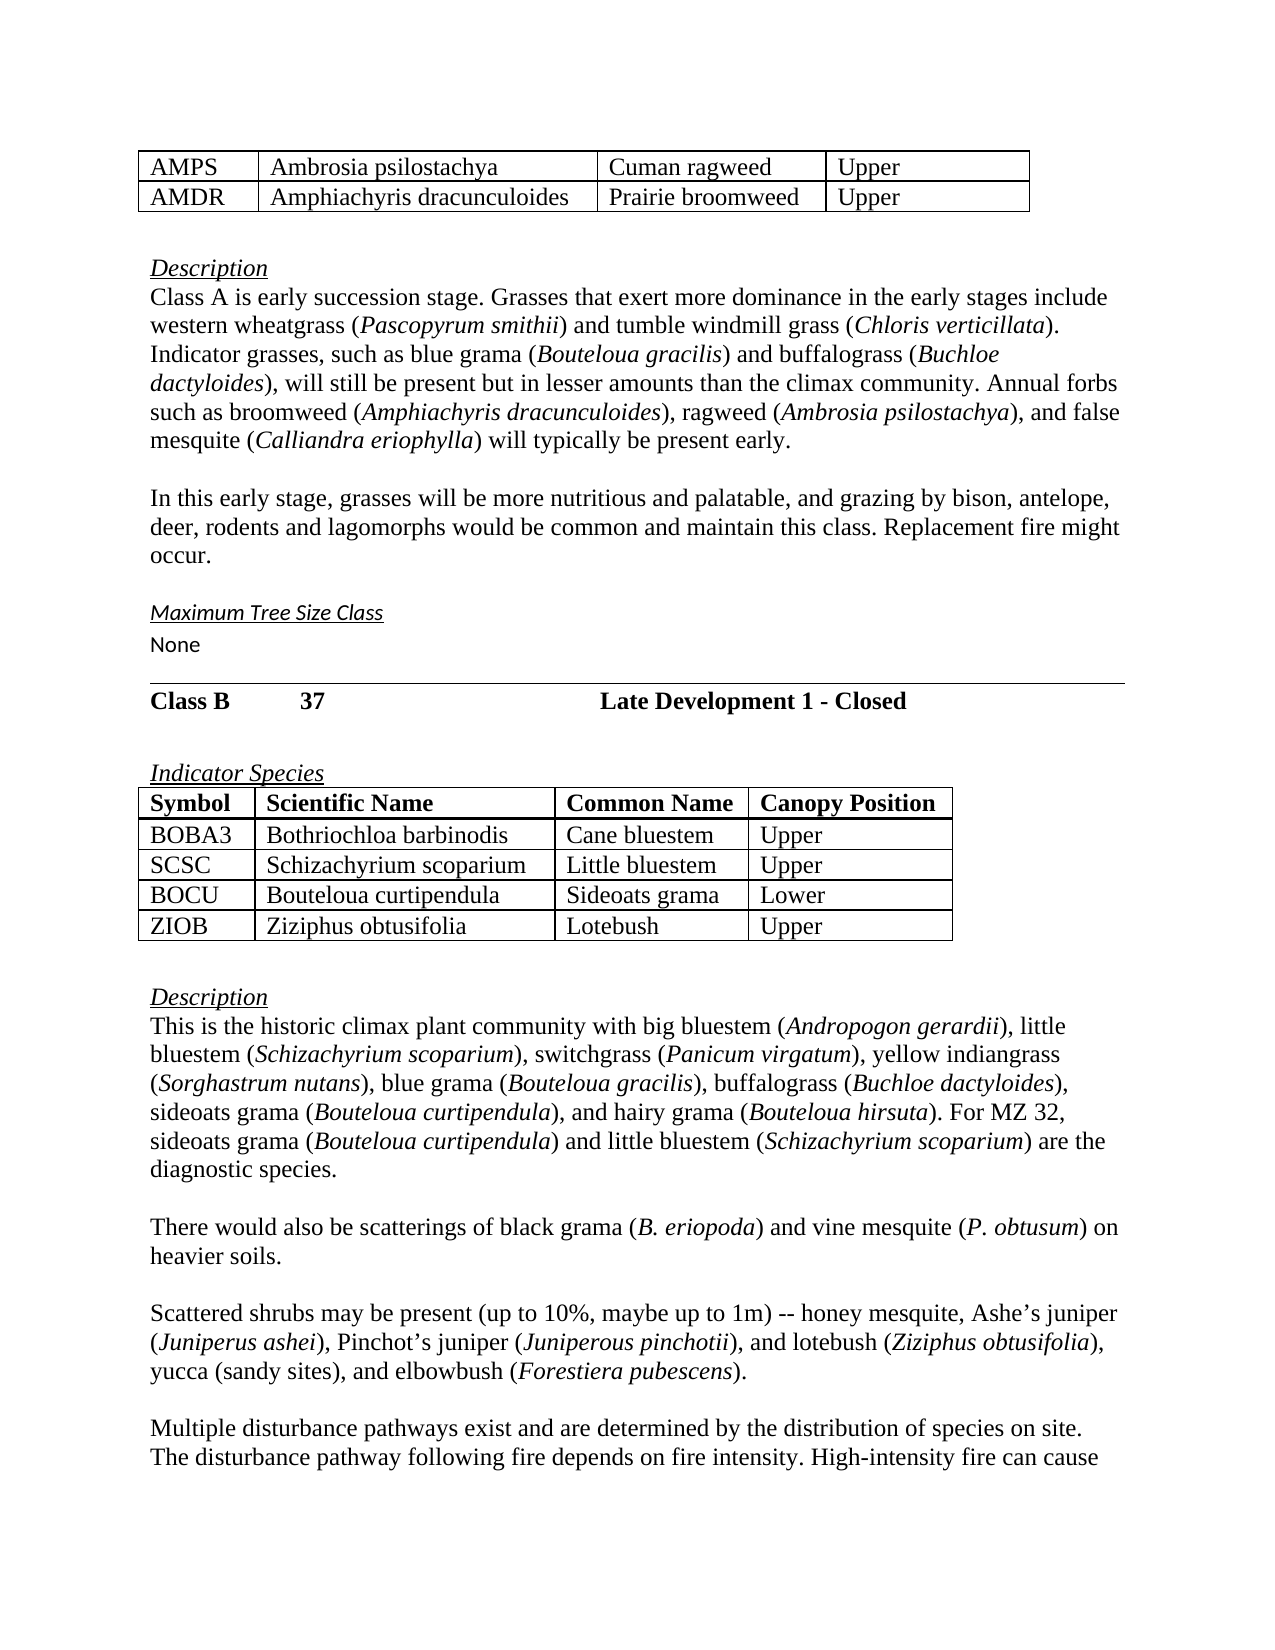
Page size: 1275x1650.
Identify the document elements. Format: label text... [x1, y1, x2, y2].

table_cell Bouteloua curtipendula [256, 881, 554, 909]
table_cell Upper [827, 182, 1029, 211]
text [150, 1413, 1125, 1471]
text Class A is early succession stage. Grasses that exert more dominance in the early stages include western wheatgrass (Pascopyrum smithii) and tumble windmill grass (Chloris verticillata). Indicator grasses, such as blue grama (Bouteloua gracilis) and buffalograss (Buchloe dactyloides), will still be present but in lesser amounts than the climax community. Annual forbs such as broomweed (Amphiachyris dracunculoides), ragweed (Ambrosia psilostachya), and false mesquite (Calliandra eriophylla) will typically be present early. [150, 282, 1125, 454]
table_cell Bothriochloa barbinodis [256, 820, 554, 849]
table_cell ZIOB [139, 911, 254, 940]
table_cell AMPS [139, 152, 258, 180]
text Indicator Species [150, 758, 1125, 787]
table_cell Ambrosia psilostachya [259, 152, 597, 180]
table_header Canopy Position [749, 788, 952, 817]
table_header Scientific Name [256, 788, 554, 817]
table_cell Amphiachyris dracunculoides [259, 182, 597, 211]
text Scattered shrubs may be present (up to 10%, maybe up to 1m) -- honey mesquite, Ashe’s juniper (Juniperus ashei), Pinchot’s juniper (Juniperous pinchotii), and lotebush (Ziziphus obtusifolia), yucca (sandy sites), and elbowbush (Forestiera pubescens). [150, 1298, 1125, 1384]
table_cell Upper [749, 820, 952, 849]
text This is the historic climax plant community with big bluestem (Andropogon gerardii), little bluestem (Schizachyrium scoparium), switchgrass (Panicum virgatum), yellow indiangrass (Sorghastrum nutans), blue grama (Bouteloua gracilis), buffalograss (Buchloe dactyloides), sideoats grama (Bouteloua curtipendula), and hairy grama (Bouteloua hirsuta). For MZ 32, sideoats grama (Bouteloua curtipendula) and little bluestem (Schizachyrium scoparium) are the diagnostic species. [150, 1011, 1125, 1183]
text There would also be scatterings of black grama (B. eriopoda) and vine mesquite (P. obtusum) on heavier soils. [150, 1212, 1125, 1269]
table_cell Little bluestem [556, 850, 748, 879]
table_cell Sideoats grama [556, 881, 748, 909]
table_header Common Name [556, 788, 748, 817]
table_cell Upper [827, 152, 1029, 180]
table_cell Lotebush [556, 911, 748, 940]
table_cell Cuman ragweed [598, 152, 825, 180]
table_cell Prairie broomweed [598, 182, 825, 211]
table_cell Upper [749, 850, 952, 879]
text Class B 37 Late Development 1 - Closed [150, 684, 1125, 715]
table_cell SCSC [139, 850, 254, 879]
table_cell BOBA3 [139, 820, 254, 849]
table_cell BOCU [139, 881, 254, 909]
table_cell Schizachyrium scoparium [256, 850, 554, 879]
table_header Symbol [139, 788, 254, 817]
table_cell Lower [749, 881, 952, 909]
text In this early stage, grasses will be more nutritious and palatable, and grazing by bison, antelope, deer, rodents and lagomorphs would be common and maintain this class. Replacement fire might occur. [150, 483, 1125, 569]
text Description [150, 982, 1125, 1011]
table_cell Cane bluestem [556, 820, 748, 849]
table_cell Upper [749, 911, 952, 940]
table_cell Ziziphus obtusifolia [256, 911, 554, 940]
table_cell AMDR [139, 182, 258, 211]
text Description [150, 253, 1125, 282]
text Maximum Tree Size ClassNone [150, 598, 1125, 658]
